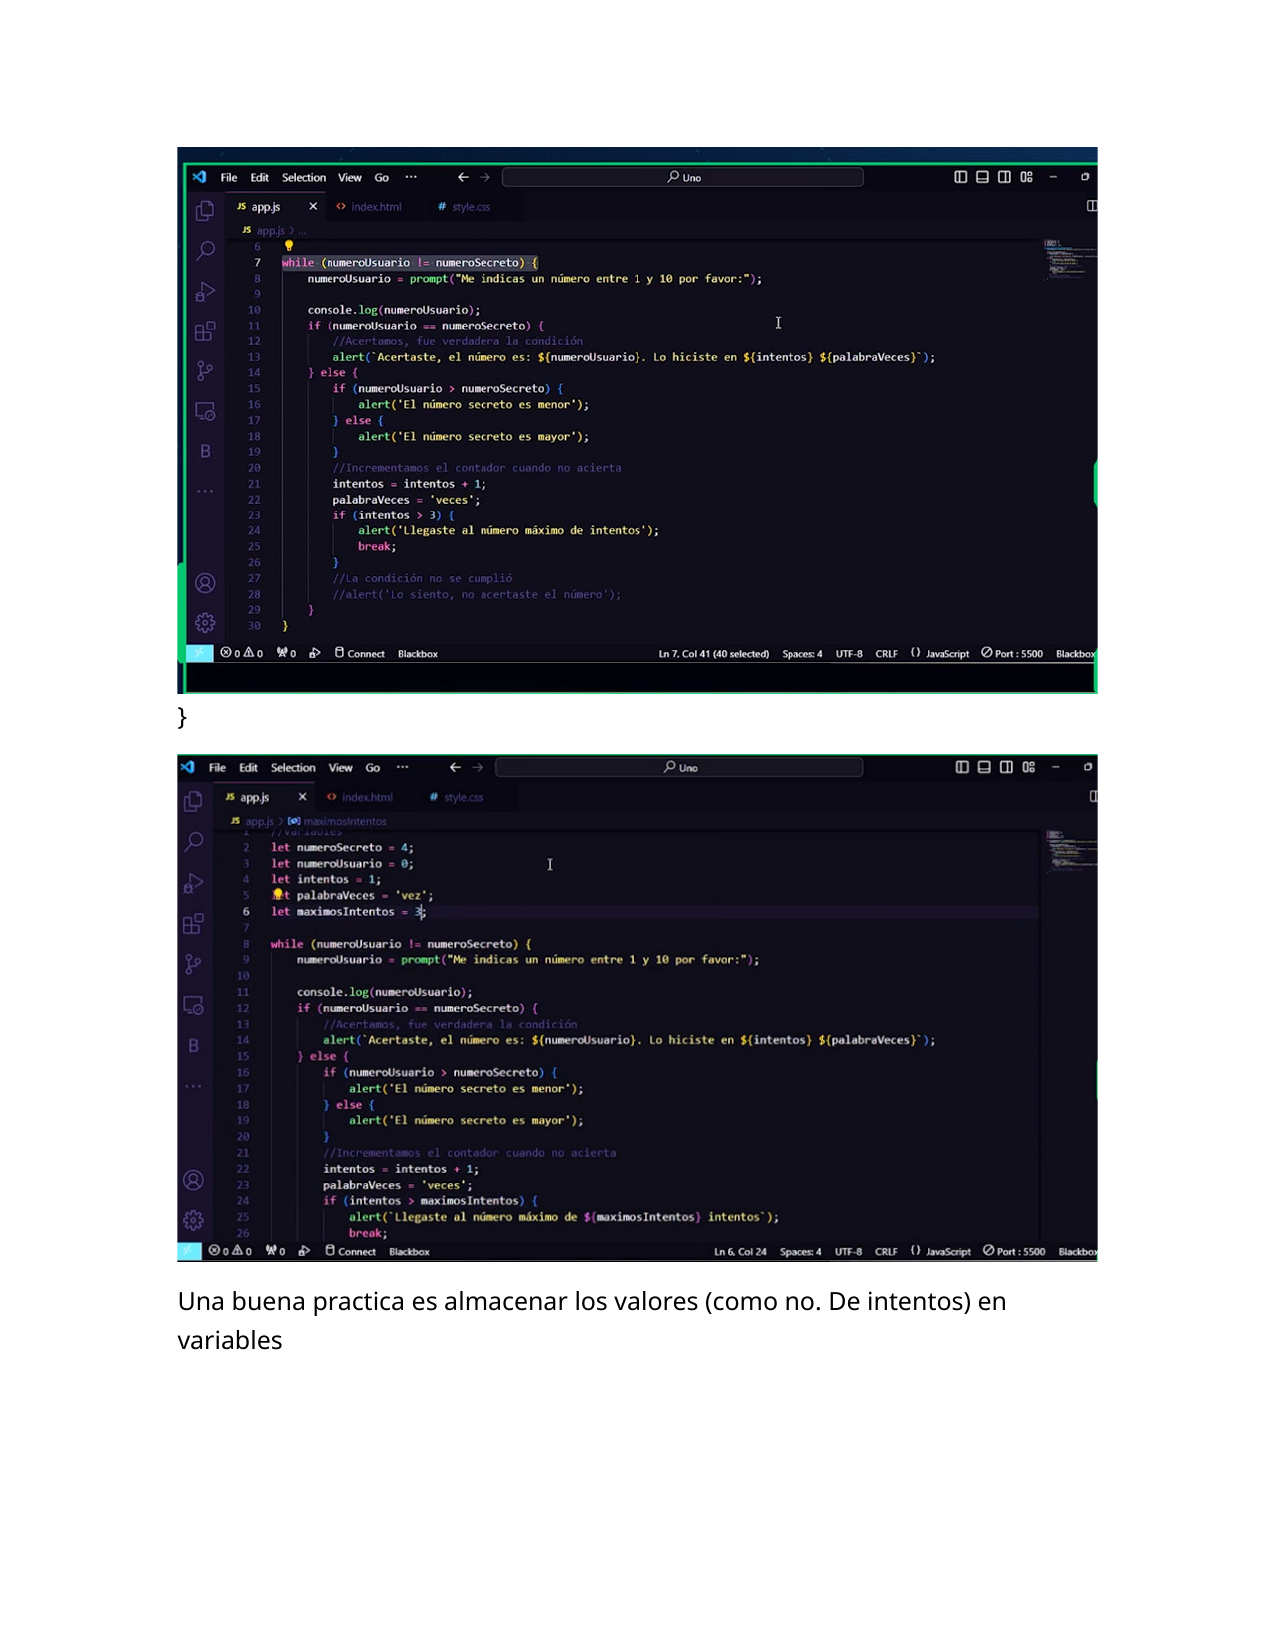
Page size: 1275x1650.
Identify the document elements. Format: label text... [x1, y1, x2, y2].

picture [177, 147, 1098, 694]
text } [177, 694, 1098, 733]
picture [177, 754, 1098, 1262]
text Una buena practica es almacenar los valores (como no. De intentos) en variables [177, 1284, 1098, 1357]
